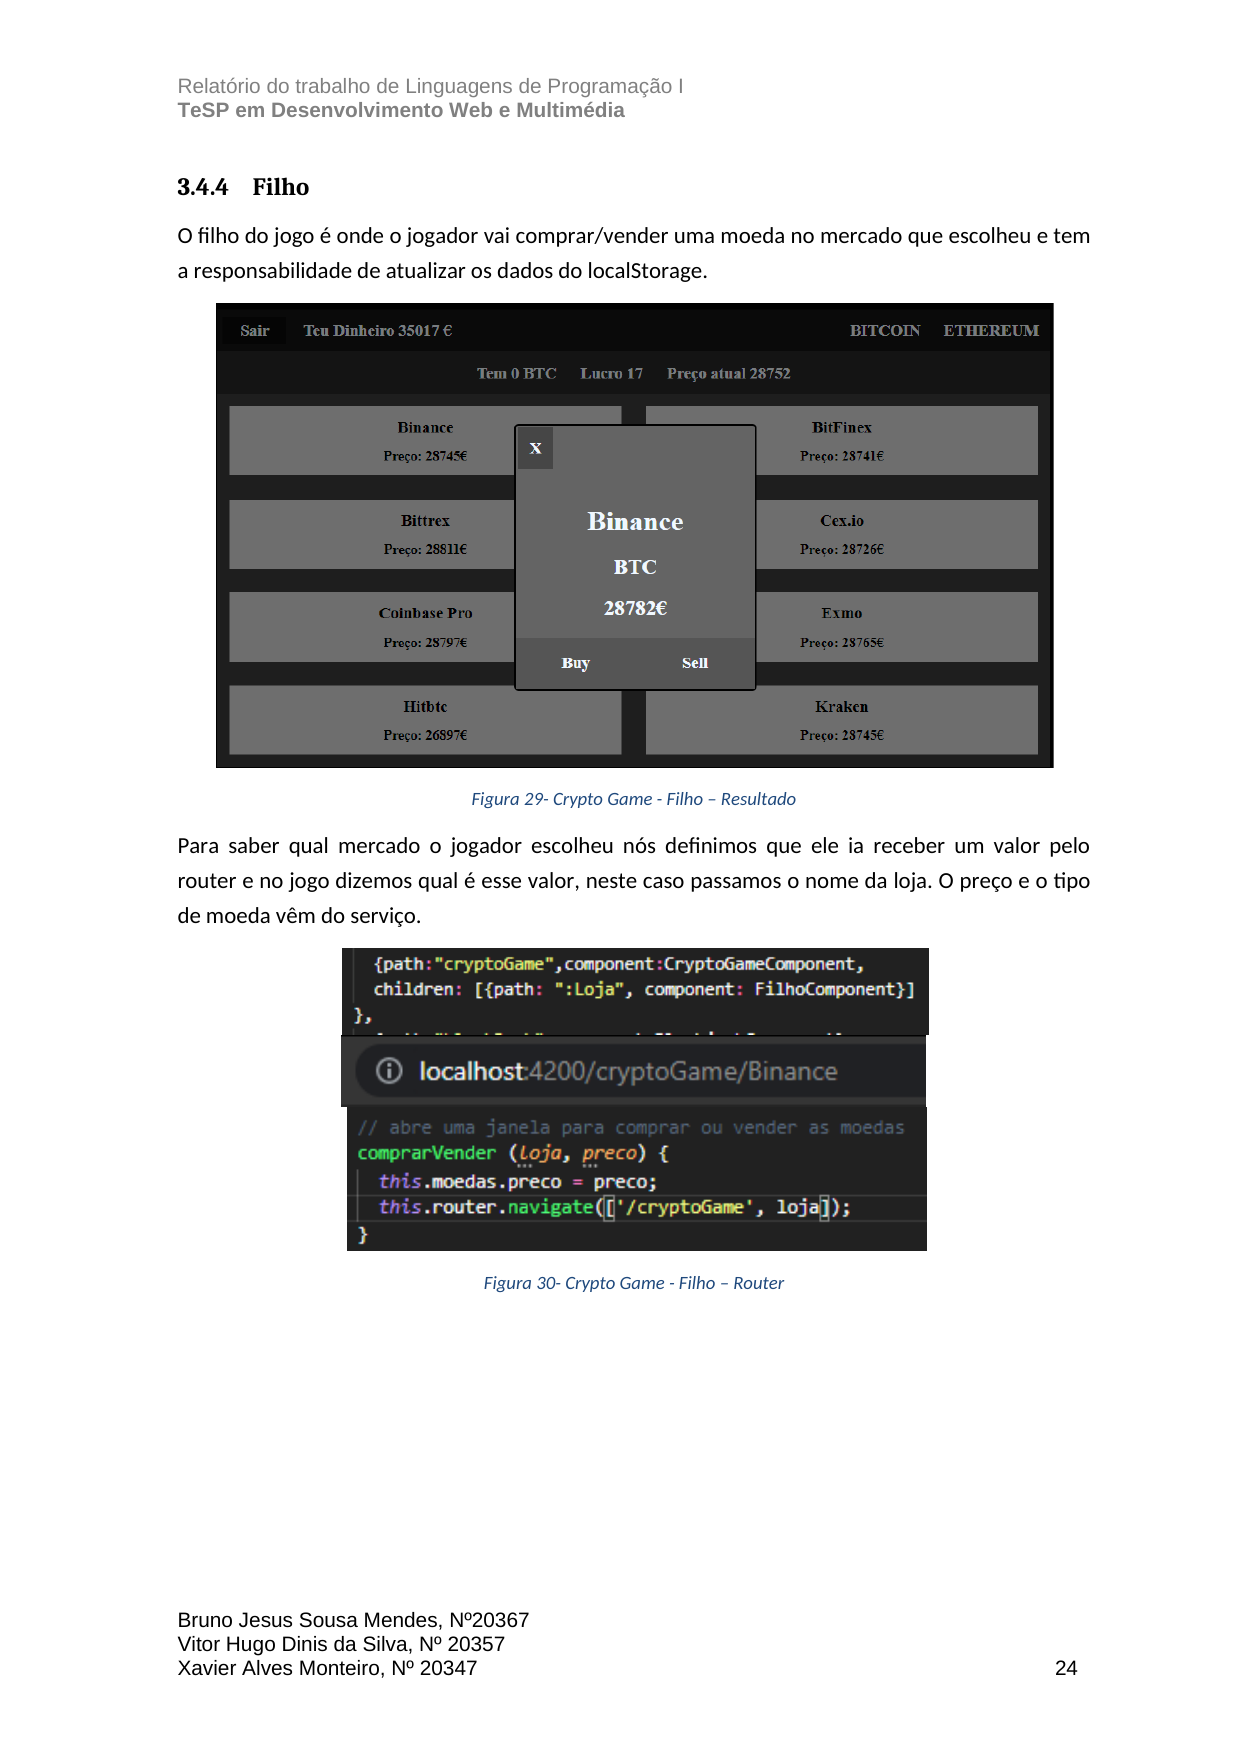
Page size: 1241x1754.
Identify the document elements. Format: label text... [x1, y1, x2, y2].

text Para saber qual mercado o jogador escolheu nós definimos que ele ia receber um valor pelo router e no jogo dizemos qual é esse valor, neste caso passamos o nome da loja. O preço e o tipo de moeda vêm do serviço. [177, 831, 1092, 929]
text O filho do jogo é onde o jogador vai comprar/vender uma moeda no mercado que escolheu e tem a responsabilidade de atualizar os dados do localStorage. [177, 221, 1092, 284]
text Figura 30- Crypto Game - Filho – Router [177, 1271, 1092, 1294]
text Figura 29- Crypto Game - Filho – Resultado [177, 787, 1092, 810]
picture [341, 948, 929, 1251]
subtitle Filho [177, 173, 1092, 201]
picture [216, 303, 1054, 768]
